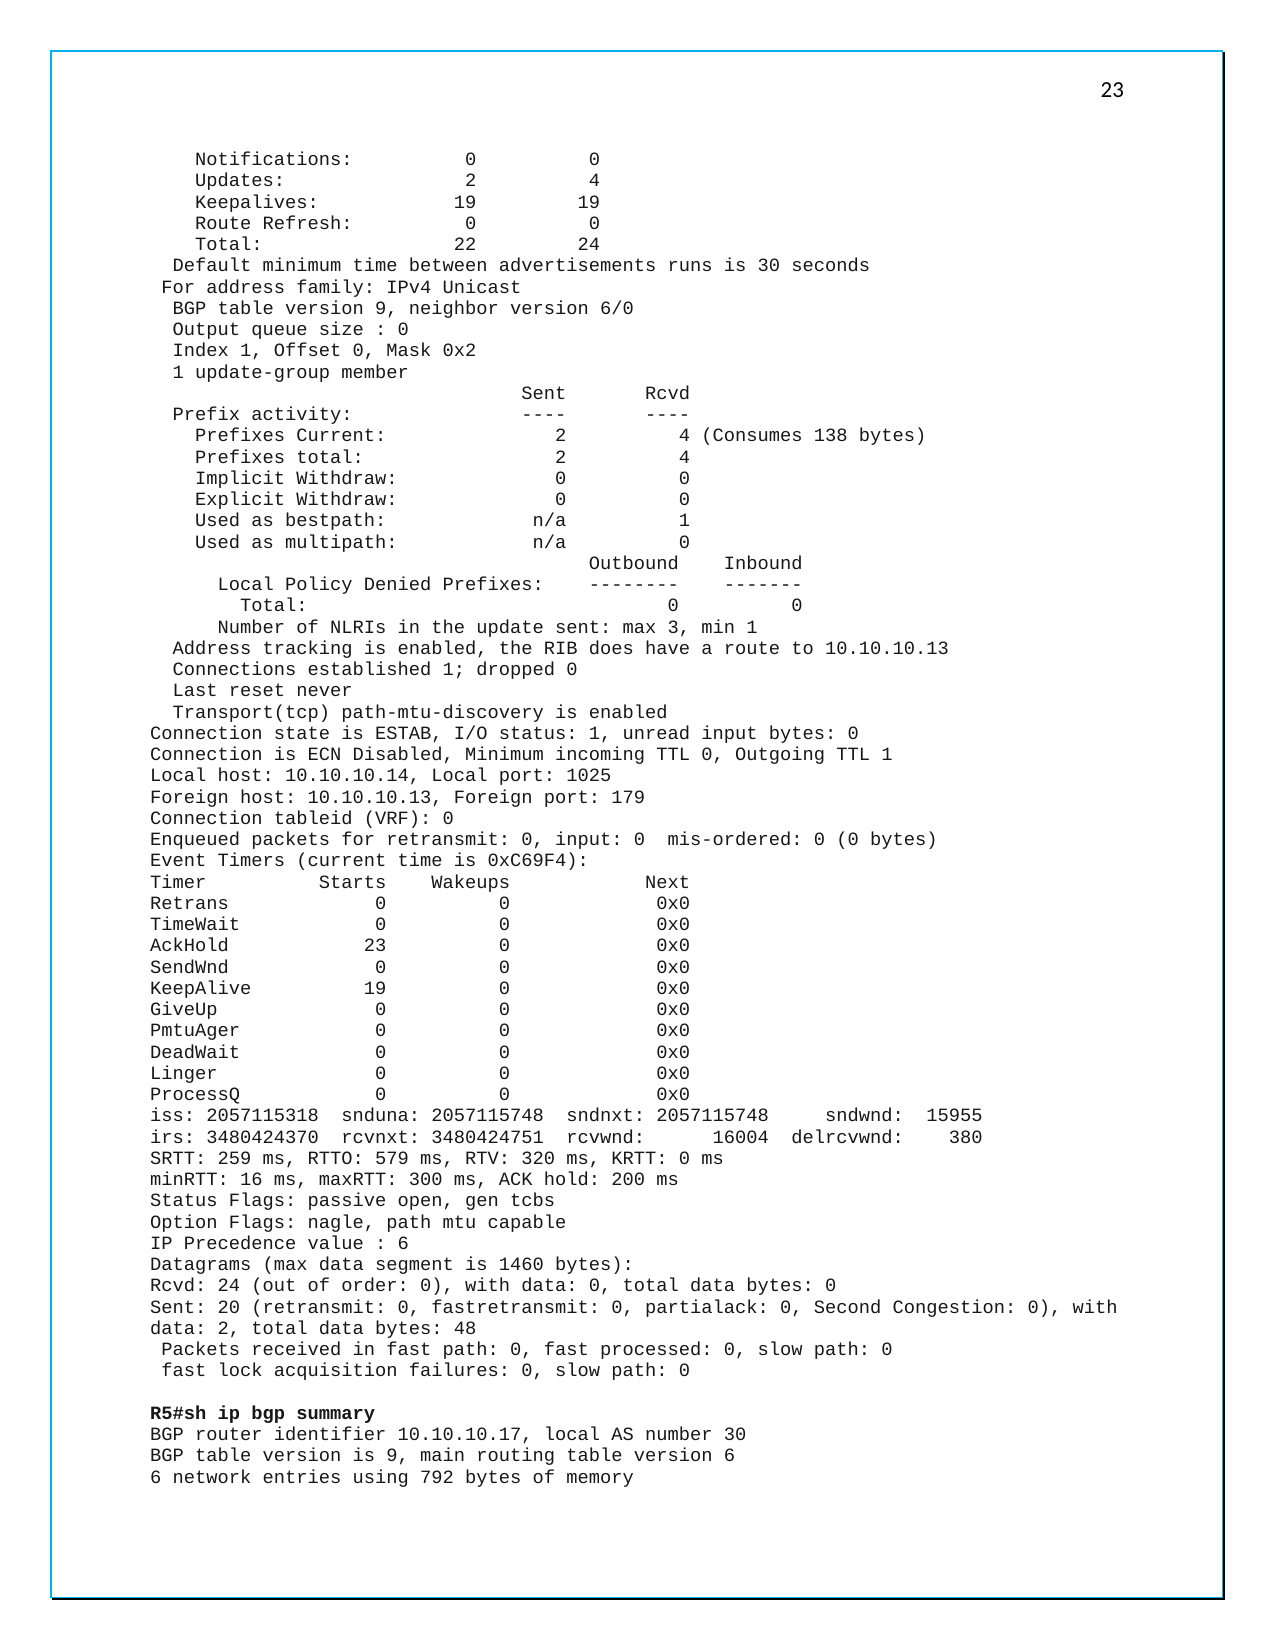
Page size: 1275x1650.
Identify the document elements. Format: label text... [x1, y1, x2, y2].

text BGP table version 9, neighbor version 6/0 [150, 299, 1123, 320]
text Linger 0 0 0x0 [150, 1064, 1123, 1085]
text Address tracking is enabled, the RIB does have a route to 10.10.10.13 [150, 639, 1123, 660]
text BGP table version is 9, main routing table version 6 [150, 1446, 1123, 1467]
text Option Flags: nagle, path mtu capable [150, 1212, 1123, 1234]
text ProcessQ 0 0 0x0 [150, 1085, 1123, 1106]
text Implicit Withdraw: 0 0 [150, 469, 1123, 490]
text Connection is ECN Disabled, Minimum incoming TTL 0, Outgoing TTL 1 [150, 745, 1123, 766]
text Prefixes Current: 2 4 (Consumes 138 bytes) [150, 426, 1123, 447]
text Status Flags: passive open, gen tcbs [150, 1191, 1123, 1212]
text Prefix activity: ---- ---- [150, 405, 1123, 426]
text irs: 3480424370 rcvnxt: 3480424751 rcvwnd: 16004 delrcvwnd: 380 [150, 1127, 1123, 1149]
text Default minimum time between advertisements runs is 30 seconds [150, 256, 1123, 277]
text Connections established 1; dropped 0 [150, 660, 1123, 681]
text Updates: 2 4 [150, 171, 1123, 192]
text iss: 2057115318 snduna: 2057115748 sndnxt: 2057115748 sndwnd: 15955 [150, 1106, 1123, 1127]
text Explicit Withdraw: 0 0 [150, 490, 1123, 511]
text AckHold 23 0 0x0 [150, 936, 1123, 957]
text Used as multipath: n/a 0 [150, 532, 1123, 554]
text Datagrams (max data segment is 1460 bytes): [150, 1255, 1123, 1276]
text Prefixes total: 2 4 [150, 447, 1123, 469]
text Route Refresh: 0 0 [150, 214, 1123, 235]
text Outbound Inbound [150, 554, 1123, 575]
text Sent Rcvd [150, 384, 1123, 405]
text BGP router identifier 10.10.10.17, local AS number 30 [150, 1425, 1123, 1446]
text GiveUp 0 0 0x0 [150, 1000, 1123, 1021]
text DeadWait 0 0 0x0 [150, 1042, 1123, 1064]
text Used as bestpath: n/a 1 [150, 511, 1123, 532]
text For address family: IPv4 Unicast [150, 277, 1123, 299]
text Total: 22 24 [150, 235, 1123, 256]
text SRTT: 259 ms, RTTO: 579 ms, RTV: 320 ms, KRTT: 0 ms [150, 1149, 1123, 1170]
text Number of NLRIs in the update sent: max 3, min 1 [150, 617, 1123, 639]
text Local host: 10.10.10.14, Local port: 1025 [150, 766, 1123, 787]
text Last reset never [150, 681, 1123, 702]
text Index 1, Offset 0, Mask 0x2 [150, 341, 1123, 362]
text Connection tableid (VRF): 0 [150, 809, 1123, 830]
text Sent: 20 (retransmit: 0, fastretransmit: 0, partialack: 0, Second Congestion: 0), with data: 2, total data bytes: 48 [150, 1297, 1123, 1340]
text Foreign host: 10.10.10.13, Foreign port: 179 [150, 787, 1123, 809]
text IP Precedence value : 6 [150, 1234, 1123, 1255]
text Rcvd: 24 (out of order: 0), with data: 0, total data bytes: 0 [150, 1276, 1123, 1297]
text KeepAlive 19 0 0x0 [150, 979, 1123, 1000]
text Enqueued packets for retransmit: 0, input: 0 mis-ordered: 0 (0 bytes) [150, 830, 1123, 851]
text Local Policy Denied Prefixes: -------- ------- [150, 575, 1123, 596]
text 1 update-group member [150, 362, 1123, 384]
text 6 network entries using 792 bytes of memory [150, 1467, 1123, 1489]
text PmtuAger 0 0 0x0 [150, 1021, 1123, 1042]
text Timer Starts Wakeups Next [150, 872, 1123, 894]
text Output queue size : 0 [150, 320, 1123, 341]
text Transport(tcp) path-mtu-discovery is enabled [150, 702, 1123, 724]
text fast lock acquisition failures: 0, slow path: 0 [150, 1361, 1123, 1382]
text Keepalives: 19 19 [150, 192, 1123, 214]
text R5#sh ip bgp summary [150, 1404, 1123, 1425]
text Total: 0 0 [150, 596, 1123, 617]
text Retrans 0 0 0x0 [150, 894, 1123, 915]
text SendWnd 0 0 0x0 [150, 957, 1123, 979]
text Packets received in fast path: 0, fast processed: 0, slow path: 0 [150, 1340, 1123, 1361]
text Notifications: 0 0 [150, 150, 1123, 171]
text Connection state is ESTAB, I/O status: 1, unread input bytes: 0 [150, 724, 1123, 745]
text Event Timers (current time is 0xC69F4): [150, 851, 1123, 872]
text minRTT: 16 ms, maxRTT: 300 ms, ACK hold: 200 ms [150, 1170, 1123, 1191]
text TimeWait 0 0 0x0 [150, 915, 1123, 936]
